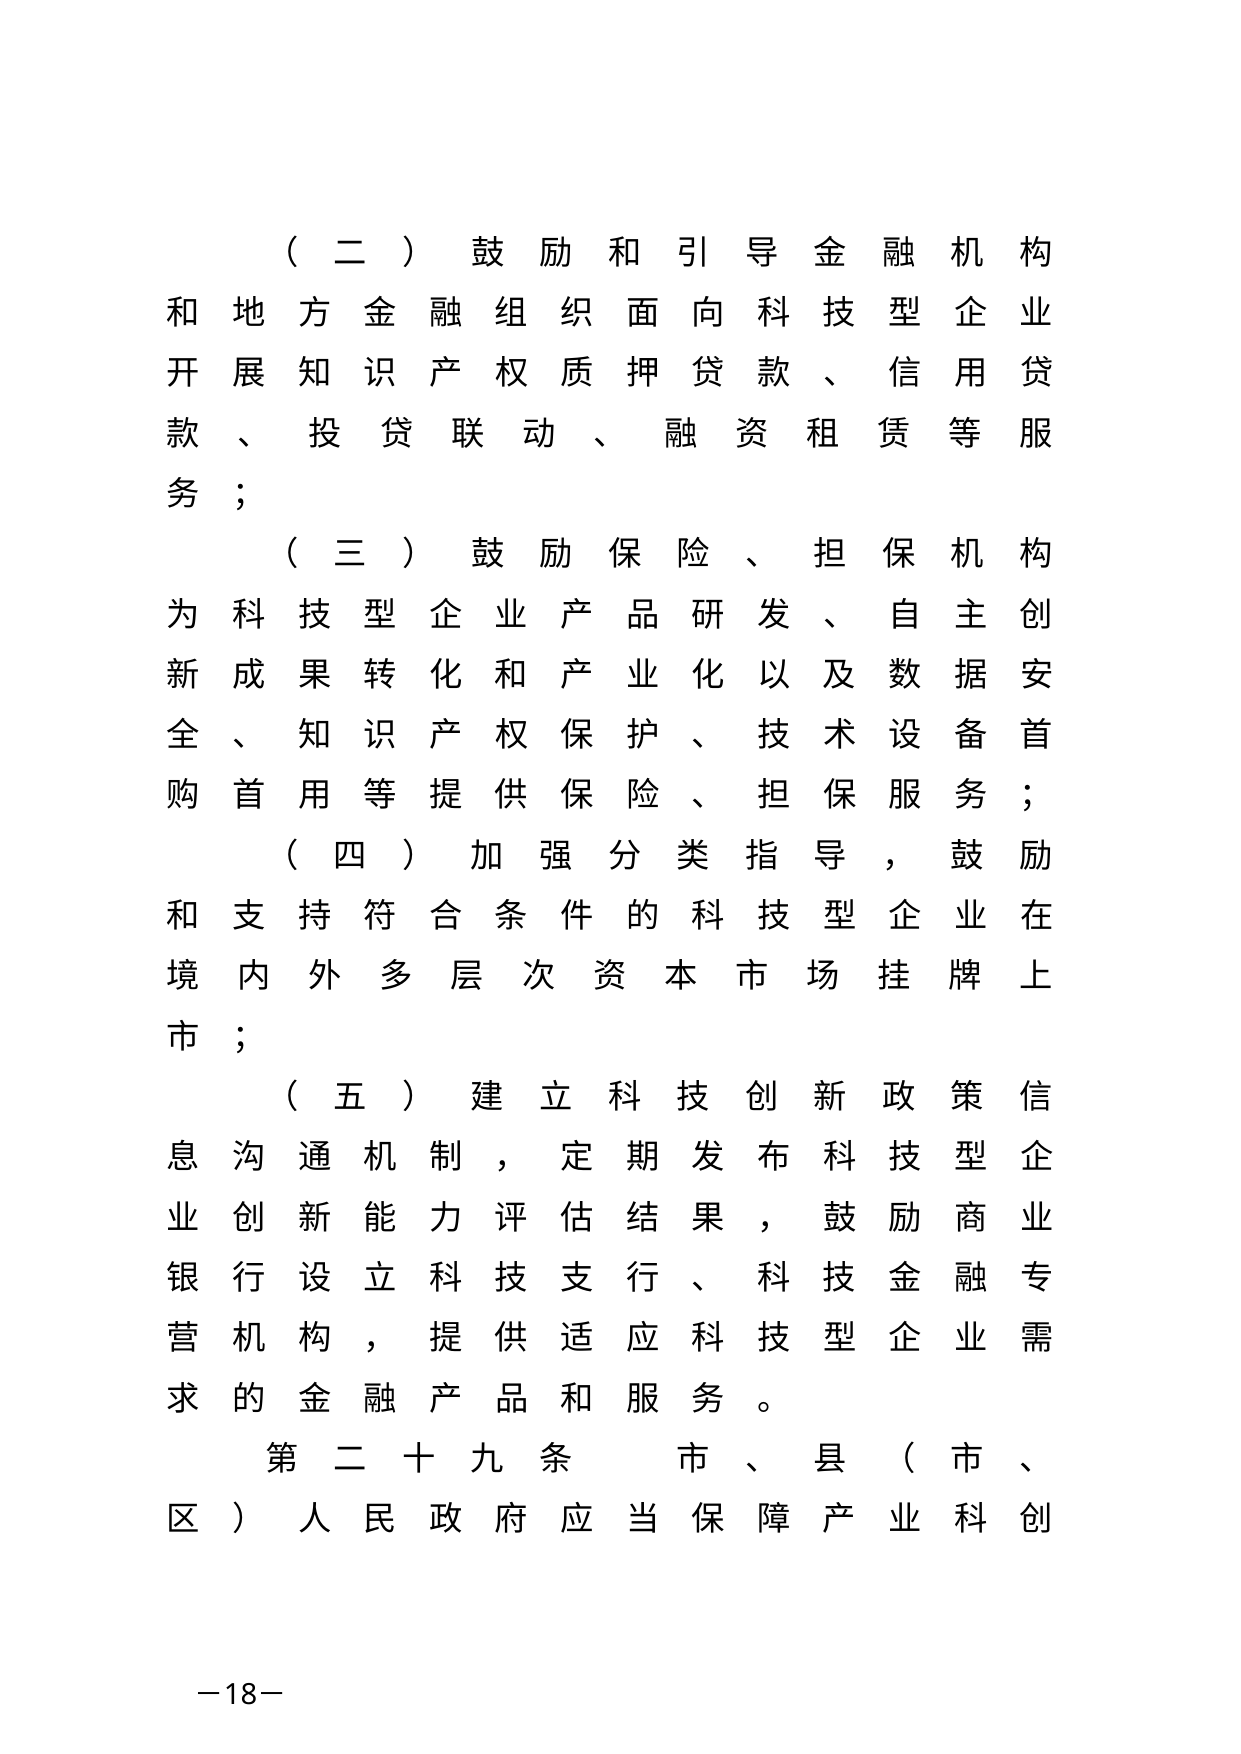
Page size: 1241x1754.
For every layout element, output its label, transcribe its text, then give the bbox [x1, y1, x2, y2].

text （五）建立科技创新政策信息沟通机制，定期发布科技型企业创新能力评估结果，鼓励商业银行设立科技支行、科技金融专营机构，提供适应科技型企业需求的金融产品和服务。 [167, 1064, 1085, 1426]
text （三）鼓励保险、担保机构为科技型企业产品研发、自主创新成果转化和产业化以及数据安全、知识产权保护、技术设备首购首用等提供保险、担保服务； [167, 521, 1085, 822]
text （四）加强分类指导，鼓励和支持符合条件的科技型企业在境内外多层次资本市场挂牌上市； [167, 822, 1085, 1064]
text （二）鼓励和引导金融机构和地方金融组织面向科技型企业开展知识产权质押贷款、信用贷款、投贷联动、融资租赁等服务； [167, 219, 1085, 521]
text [167, 1426, 1085, 1546]
